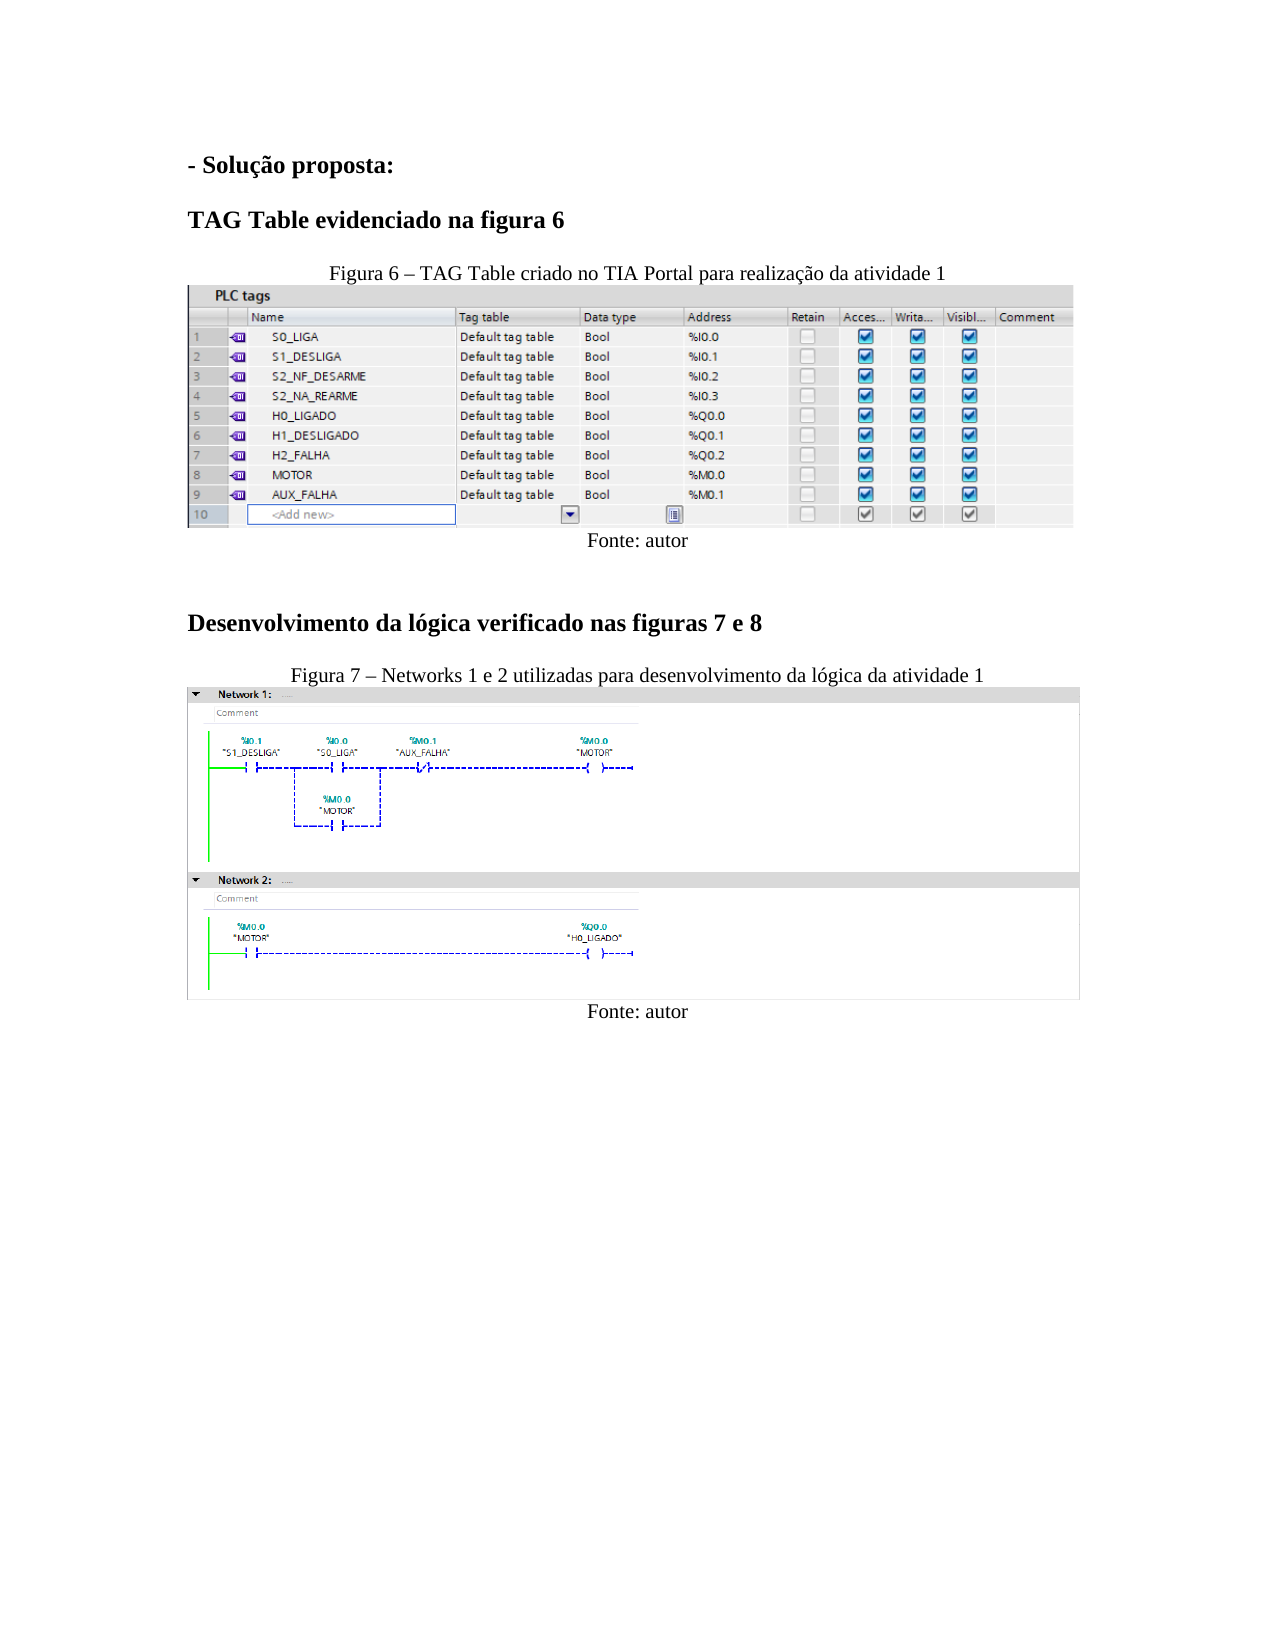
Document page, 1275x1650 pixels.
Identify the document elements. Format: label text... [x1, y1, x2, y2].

text TAG Table evidenciado na figura 6 [187, 206, 1087, 234]
picture [187, 285, 1074, 528]
text - Solução proposta: [187, 150, 1087, 179]
text Figura 7 – Networks 1 e 2 utilizadas para desenvolvimento da lógica da atividade 1 [187, 663, 1087, 687]
text Fonte: autor [187, 999, 1087, 1023]
text Desenvolvimento da lógica verificado nas figuras 7 e 8 [187, 608, 1087, 636]
text Figura 6 – TAG Table criado no TIA Portal para realização da atividade 1 [187, 261, 1087, 285]
text Fonte: autor [187, 528, 1087, 552]
picture [187, 687, 1080, 1000]
